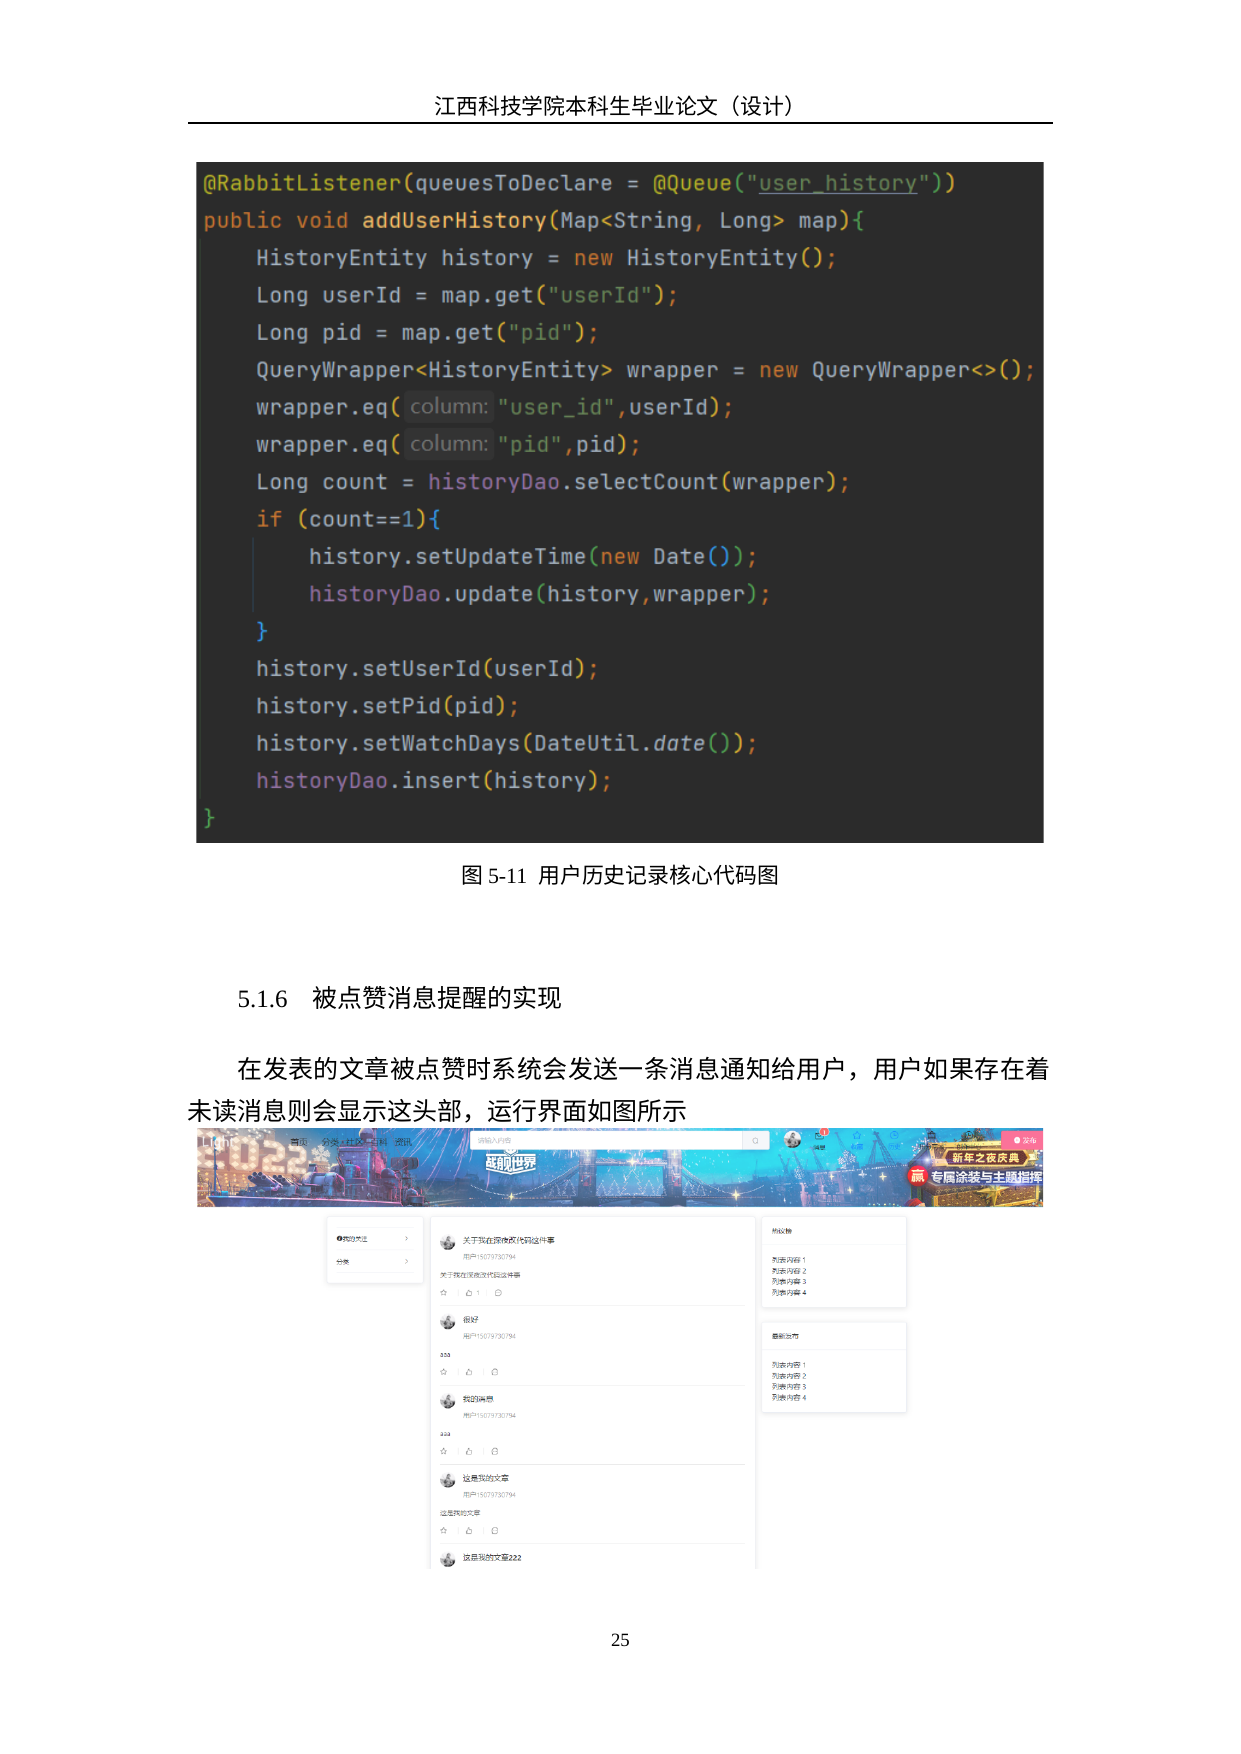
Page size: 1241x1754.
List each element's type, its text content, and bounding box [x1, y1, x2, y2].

subtitle 5.1.6 被点赞消息提醒的实现 [187, 964, 1053, 1029]
text 图5-11 用户历史记录核心代码图 [187, 858, 1053, 890]
picture [197, 1128, 1044, 1569]
picture [196, 162, 1044, 843]
text 在发表的文章被点赞时系统会发送一条消息通知给用户，用户如果存在着未读消息则会显示这头部，运行界面如图所示 [187, 1045, 1053, 1128]
